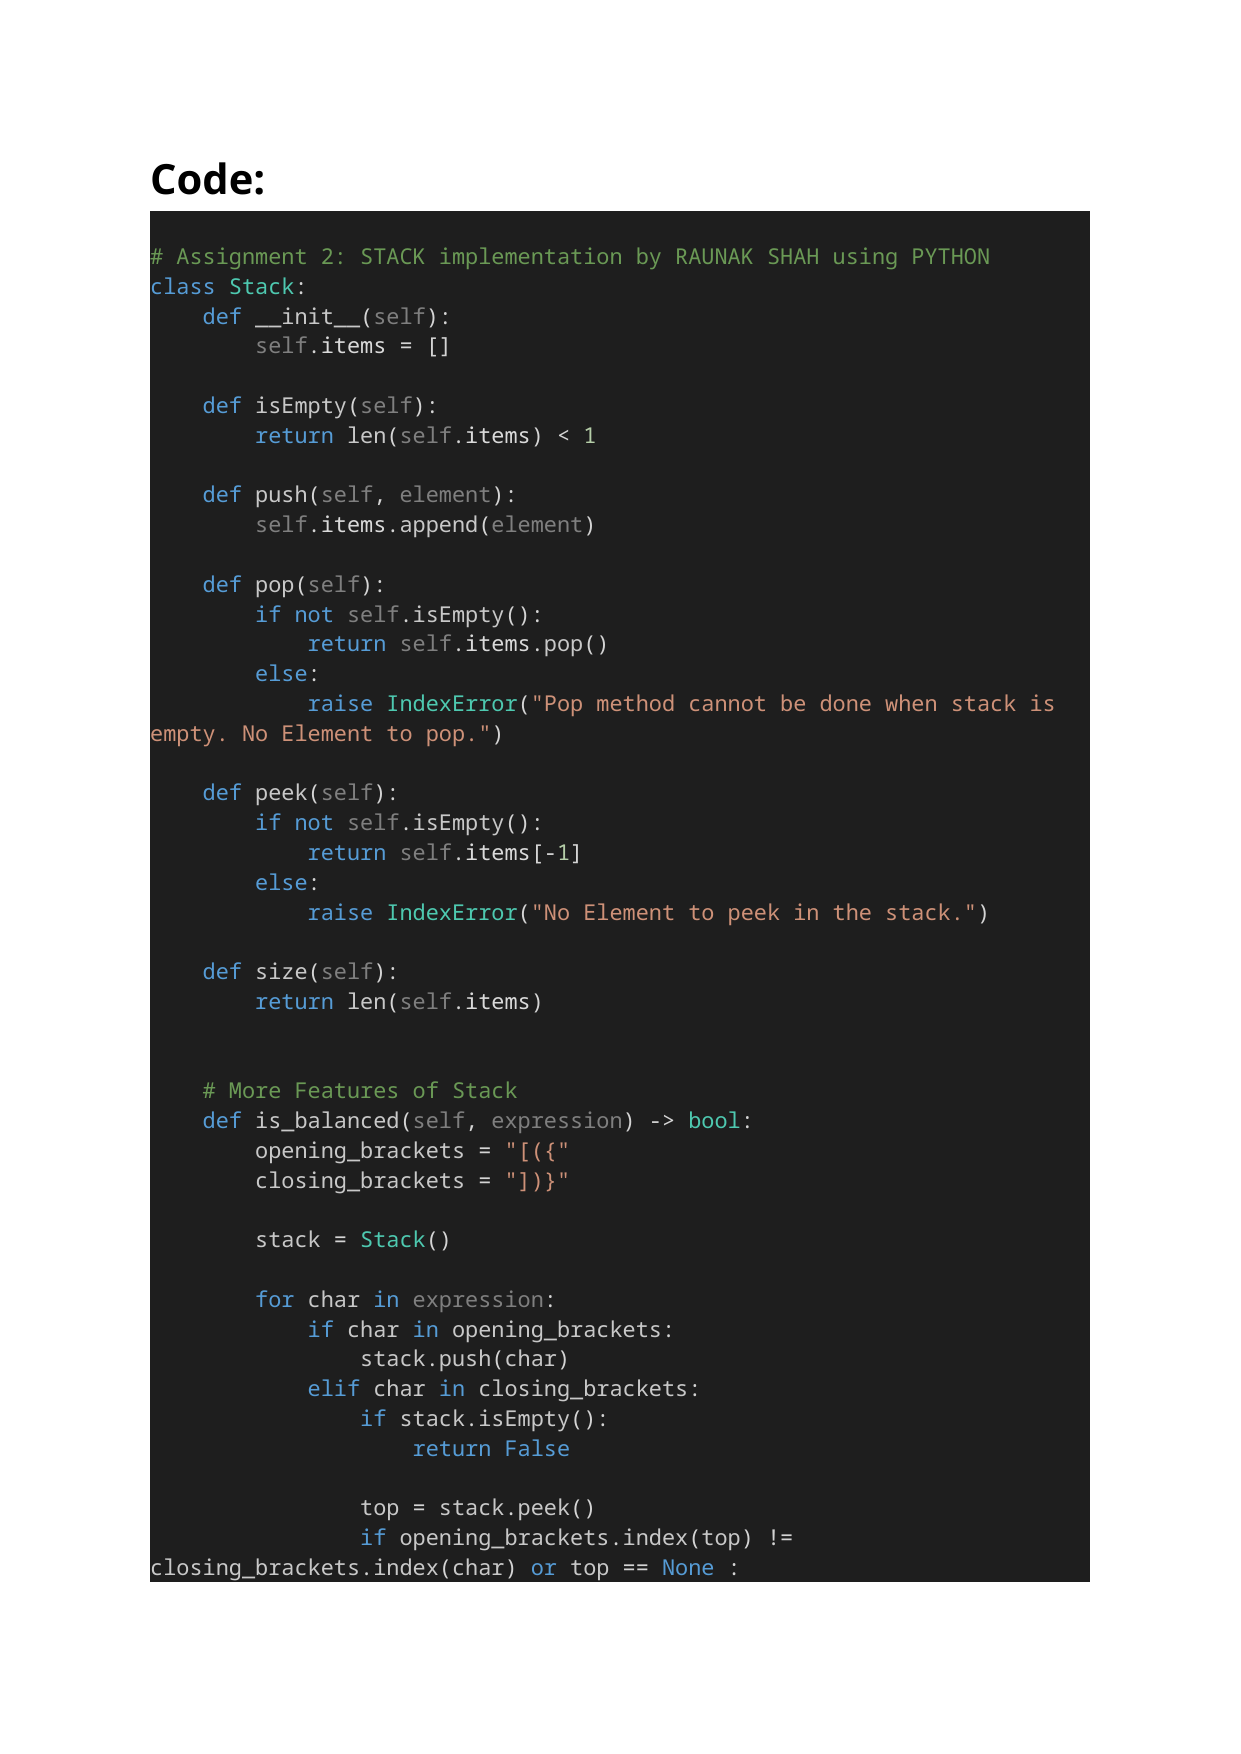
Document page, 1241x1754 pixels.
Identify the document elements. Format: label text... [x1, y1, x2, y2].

text def is_balanced(self, expression) -> bool: [150, 1105, 1090, 1135]
text def isEmpty(self): [150, 390, 1090, 420]
subtitle Code: [150, 150, 1090, 207]
text raise IndexError("No Element to peek in the stack.") [150, 896, 1090, 926]
text self.items.append(element) [150, 509, 1090, 539]
text return False [150, 1433, 1090, 1462]
text return self.items.pop() [150, 628, 1090, 658]
text else: [150, 867, 1090, 896]
text class Stack: [150, 271, 1090, 301]
text for char in expression: [150, 1284, 1090, 1313]
text elif char in closing_brackets: [150, 1373, 1090, 1403]
text if not self.isEmpty(): [150, 807, 1090, 837]
text return self.items[-1] [150, 837, 1090, 867]
text def push(self, element): [150, 479, 1090, 509]
text return len(self.items) < 1 [150, 420, 1090, 449]
text def size(self): [150, 956, 1090, 986]
text opening_brackets = "[({" [150, 1135, 1090, 1164]
text def peek(self): [150, 777, 1090, 807]
text closing_brackets = "])}" [150, 1164, 1090, 1194]
text def pop(self): [150, 569, 1090, 598]
text return len(self.items) [150, 986, 1090, 1016]
text stack = Stack() [150, 1224, 1090, 1254]
text stack.push(char) [150, 1343, 1090, 1373]
text if not self.isEmpty(): [150, 598, 1090, 628]
text top = stack.peek() [150, 1492, 1090, 1522]
text else: [150, 658, 1090, 688]
text if stack.isEmpty(): [150, 1403, 1090, 1433]
text # Assignment 2: STACK implementation by RAUNAK SHAH using PYTHON [150, 241, 1090, 271]
text def __init__(self): [150, 301, 1090, 330]
text if char in opening_brackets: [150, 1313, 1090, 1343]
text if opening_brackets.index(top) != closing_brackets.index(char) or top == None : [150, 1522, 1090, 1582]
text raise IndexError("Pop method cannot be done when stack is empty. No Element to pop.") [150, 688, 1090, 747]
text self.items = [] [150, 330, 1090, 360]
text # More Features of Stack [150, 1075, 1090, 1105]
